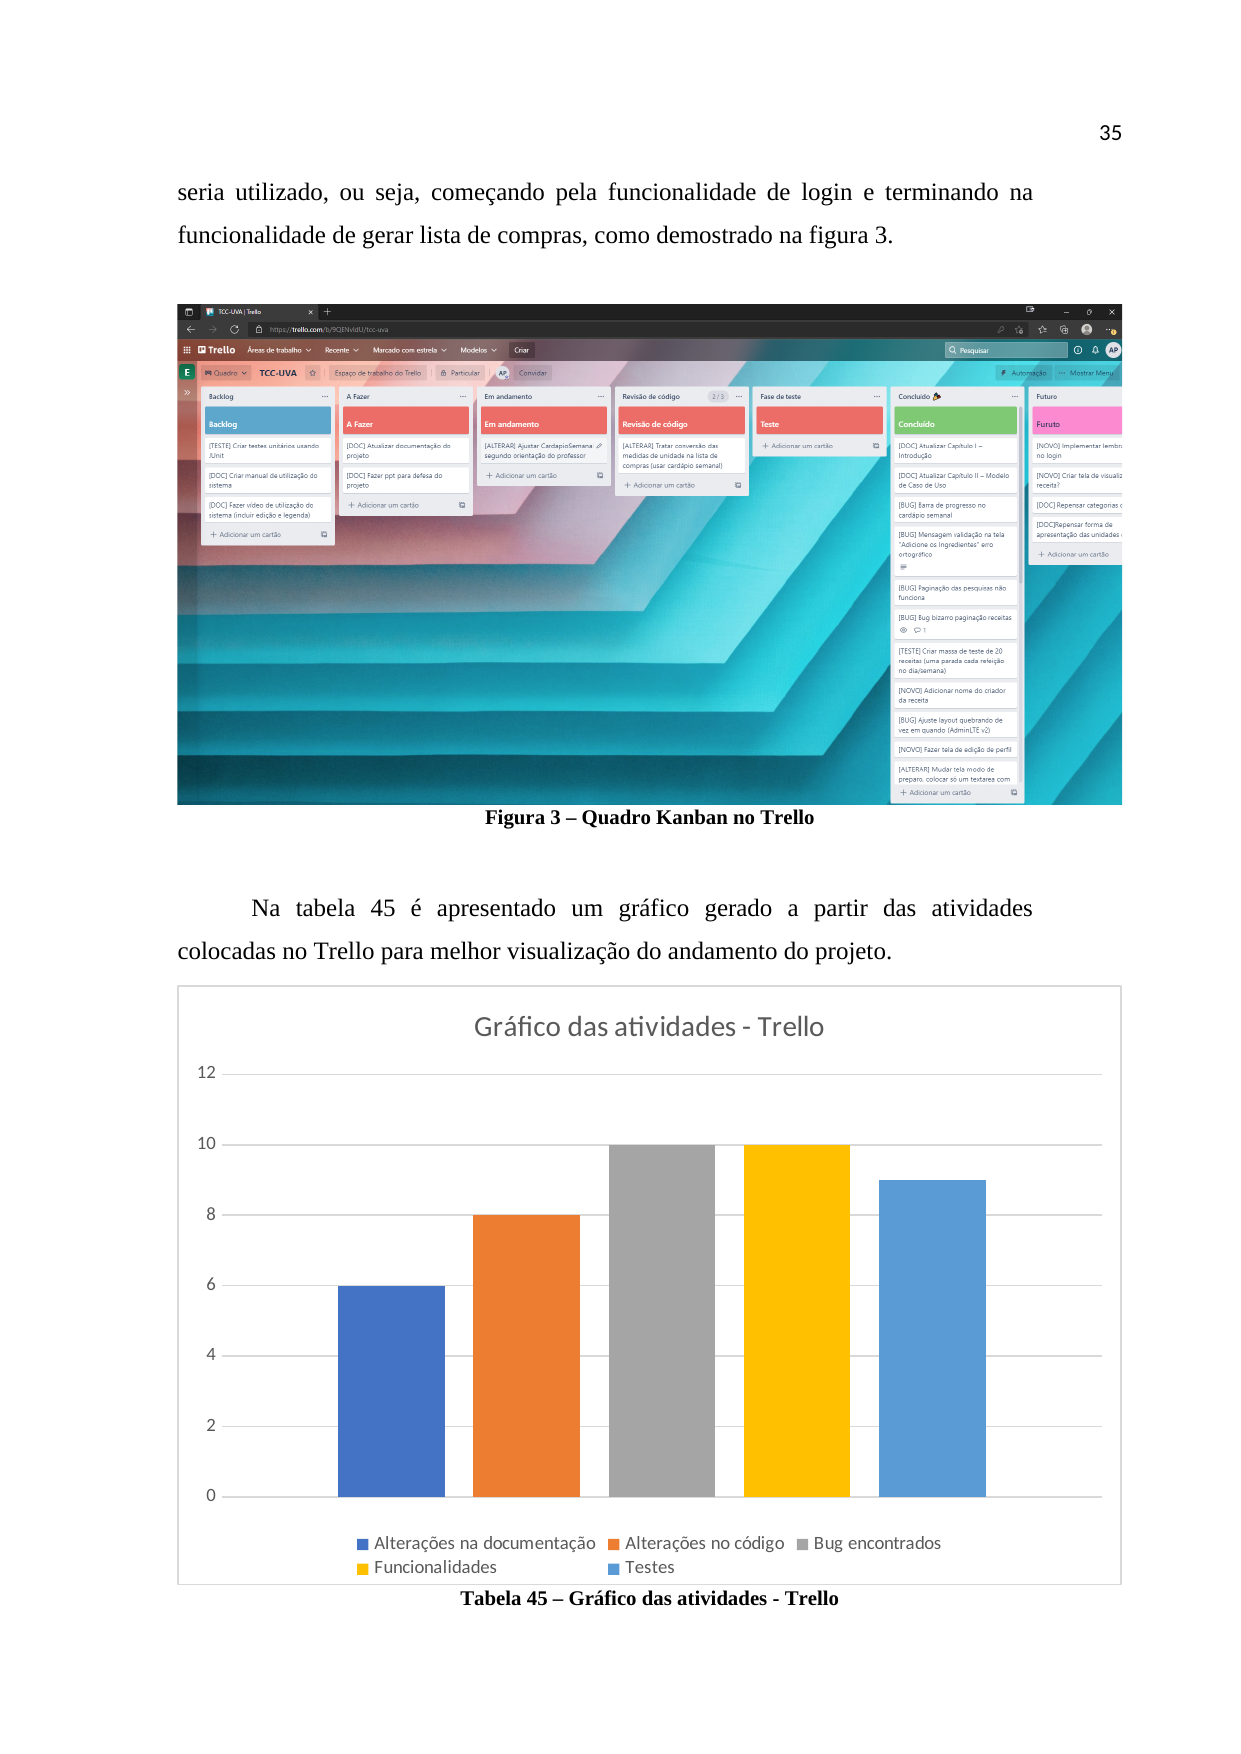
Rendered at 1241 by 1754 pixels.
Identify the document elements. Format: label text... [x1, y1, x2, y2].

picture [177, 304, 1123, 805]
text Figura 3 – Quadro Kanban no Trello [177, 805, 1122, 829]
text Tabela 45 – Gráfico das atividades - Trello [177, 1586, 1122, 1609]
text Na tabela 45 é apresentado um gráfico gerado a partir das atividades colocadas no Trello para melhor visualização do andamento do projeto. [177, 893, 1034, 964]
